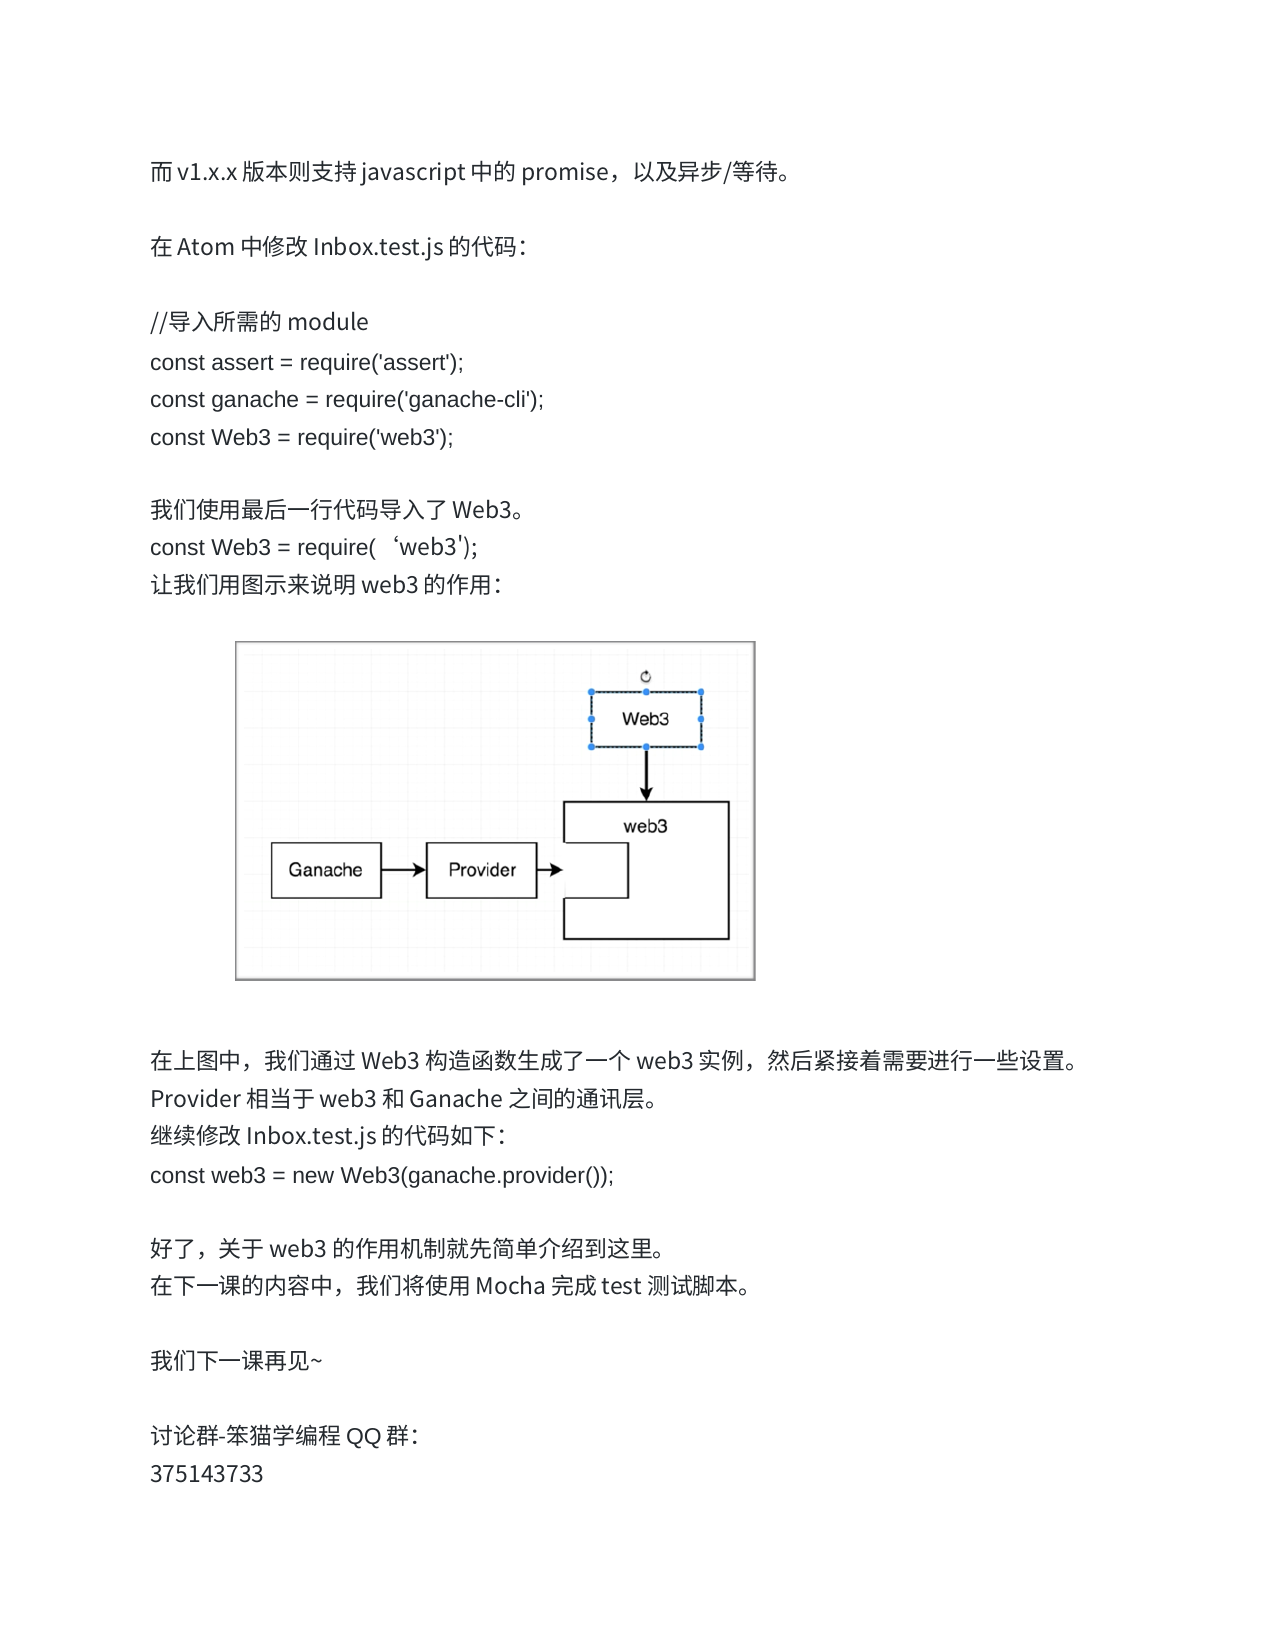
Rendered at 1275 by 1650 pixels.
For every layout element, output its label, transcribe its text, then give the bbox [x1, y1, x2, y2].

text const web3 = new Web3(ganache.provider()); [150, 1151, 1125, 1189]
text const assert = require('assert'); [150, 337, 1125, 375]
text 让我们用图示来说明web3的作用： [150, 562, 1125, 600]
text 讨论群-笨猫学编程QQ群： [150, 1414, 1125, 1451]
picture [235, 641, 758, 981]
text 好了，关于web3的作用机制就先简单介绍到这里。 [150, 1226, 1125, 1264]
text 我们使用最后一行代码导入了Web3。 [150, 487, 1125, 525]
text 而v1.x.x版本则支持javascript中的promise，以及异步/等待。 [150, 150, 1125, 187]
text 我们下一课再见~ [150, 1339, 1125, 1376]
text 在上图中，我们通过Web3构造函数生成了一个web3实例，然后紧接着需要进行一些设置。 [150, 1039, 1125, 1076]
text Provider相当于web3和Ganache之间的通讯层。 [150, 1076, 1125, 1114]
text const Web3 = require(‘web3'); [150, 525, 1125, 562]
text 375143733 [150, 1451, 1125, 1489]
text 在Atom中修改Inbox.test.js的代码： [150, 225, 1125, 262]
text const ganache = require('ganache-cli'); [150, 375, 1125, 412]
text const Web3 = require('web3'); [150, 412, 1125, 450]
text 在下一课的内容中，我们将使用Mocha完成test测试脚本。 [150, 1264, 1125, 1301]
text //导入所需的module [150, 300, 1125, 337]
text 继续修改Inbox.test.js的代码如下： [150, 1114, 1125, 1151]
